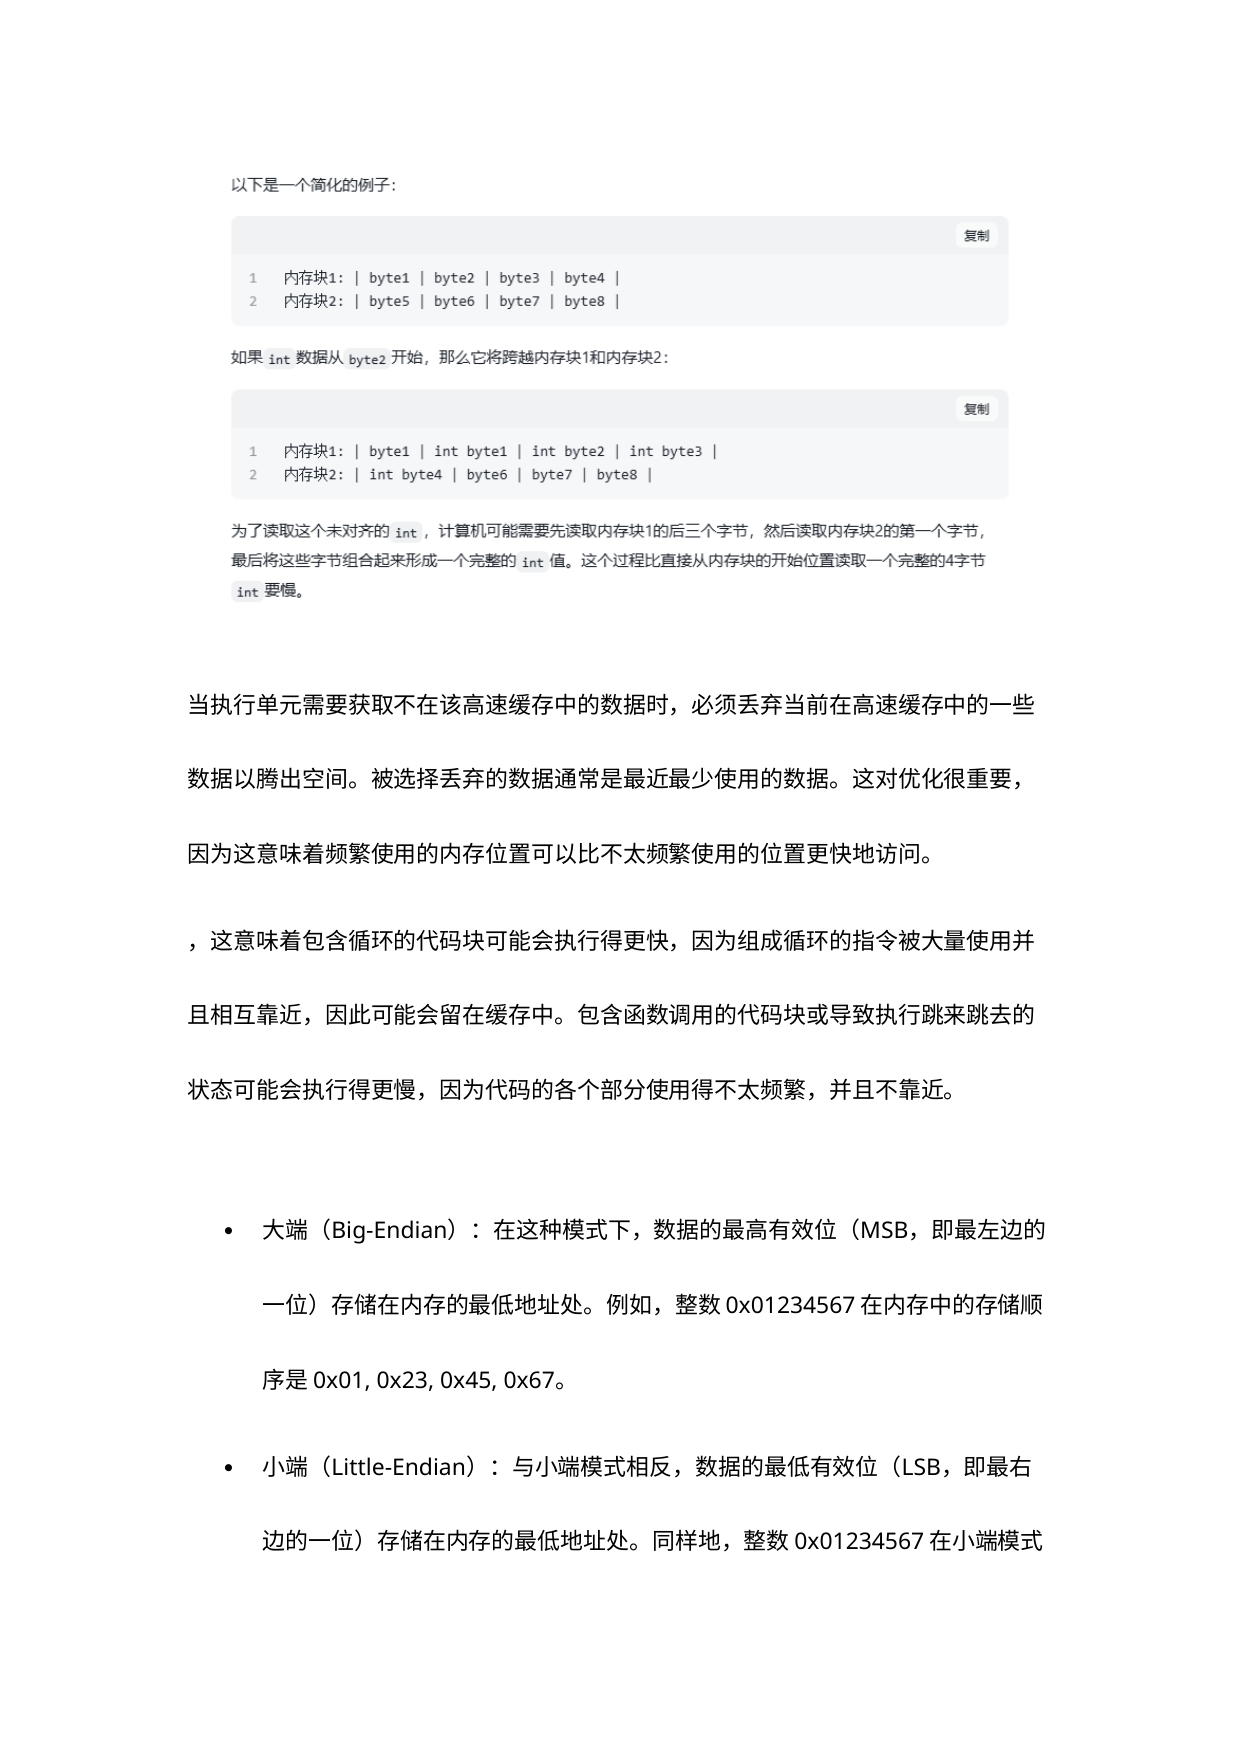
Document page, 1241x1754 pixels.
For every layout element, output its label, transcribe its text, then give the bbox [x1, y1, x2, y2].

picture [187, 162, 1053, 620]
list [225, 1433, 1053, 1572]
text ，这意味着包含循环的代码块可能会执行得更快，因为组成循环的指令被大量使用并且相互靠近，因此可能会留在缓存中。包含函数调用的代码块或导致执行跳来跳去的状态可能会执行得更慢，因为代码的各个部分使用得不太频繁，并且不靠近。 [187, 907, 1053, 1121]
text 当执行单元需要获取不在该高速缓存中的数据时，必须丢弃当前在高速缓存中的一些数据以腾出空间。被选择丢弃的数据通常是最近最少使用的数据。这对优化很重要，因为这意味着频繁使用的内存位置可以比不太频繁使用的位置更快地访问。 [187, 671, 1053, 885]
list 大端（Big-Endian）：在这种模式下，数据的最高有效位（MSB，即最左边的一位）存储在内存的最低地址处。例如，整数0x01234567在内存中的存储顺序是0x01, 0x23, 0x45, 0x67。 [225, 1197, 1053, 1411]
